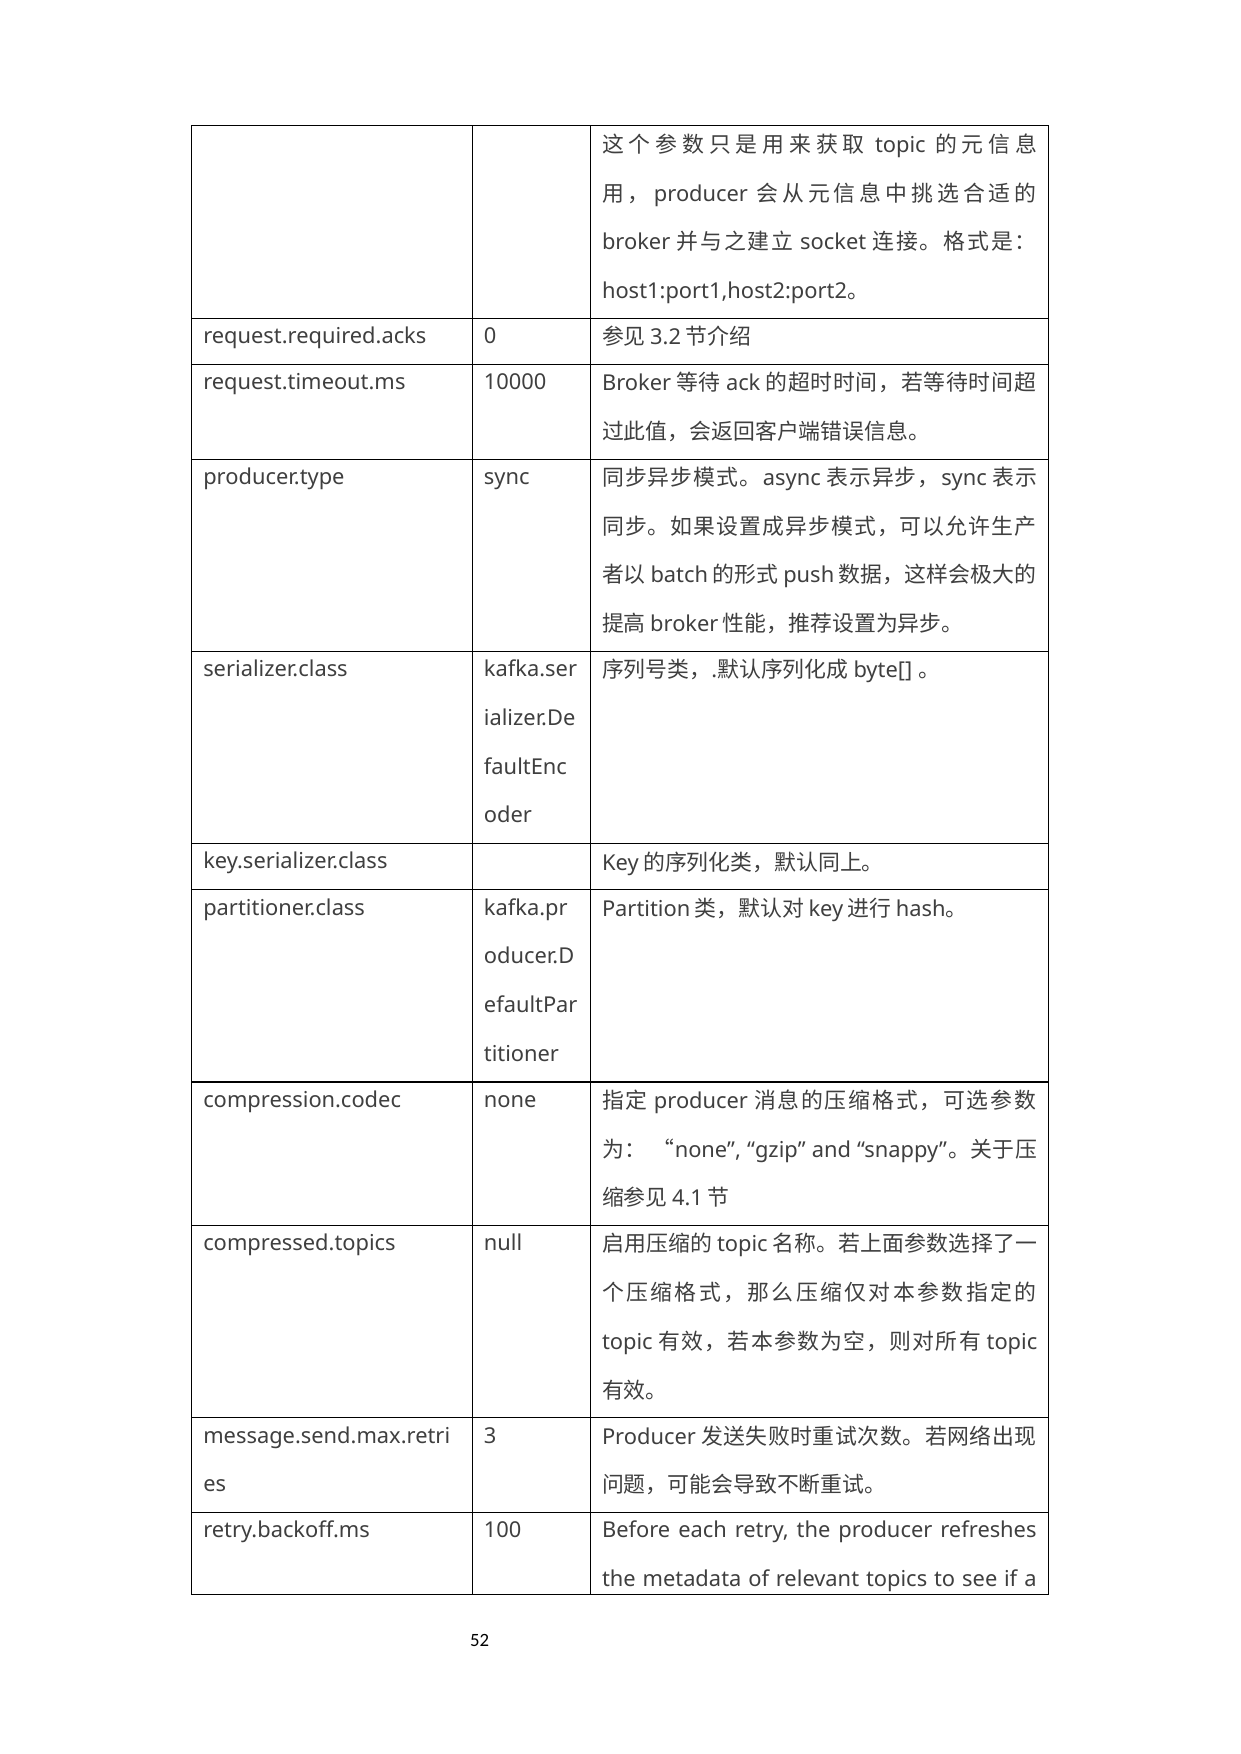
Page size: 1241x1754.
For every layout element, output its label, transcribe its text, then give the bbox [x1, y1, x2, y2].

table_cell compressed.topics [192, 1226, 472, 1417]
table_cell kafka.producer.DefaultPartitioner [473, 890, 590, 1081]
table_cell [591, 126, 1048, 318]
table_cell 序列号类，.默认序列化成 byte[] 。 [591, 652, 1048, 843]
table_cell compression.codec [192, 1083, 472, 1225]
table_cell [192, 126, 472, 318]
table_cell Key的序列化类，默认同上。 [591, 844, 1048, 889]
table_cell 同步异步模式。async表示异步，sync表示同步。如果设置成异步模式，可以允许生产者以batch的形式push数据，这样会极大的提高broker性能，推荐设置为异步。 [591, 460, 1048, 651]
table_cell partitioner.class [192, 890, 472, 1081]
table_cell [473, 844, 590, 889]
table_cell sync [473, 460, 590, 651]
table_cell [473, 126, 590, 318]
table_cell producer.type [192, 460, 472, 651]
table_cell kafka.serializer.DefaultEncoder [473, 652, 590, 843]
table_cell Broker等待ack的超时时间，若等待时间超过此值，会返回客户端错误信息。 [591, 365, 1048, 458]
table_cell 100 [473, 1513, 590, 1594]
table_cell message.send.max.retries [192, 1418, 472, 1512]
table_cell request.required.acks [192, 319, 472, 364]
table_cell Partition类，默认对key进行hash。 [591, 890, 1048, 1081]
table_cell 10000 [473, 365, 590, 458]
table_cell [591, 1513, 1048, 1594]
table_cell 0 [473, 319, 590, 364]
table_cell retry.backoff.ms [192, 1513, 472, 1594]
table_cell 指定producer消息的压缩格式，可选参数为： “none”, “gzip” and “snappy”。关于压缩参见4.1节 [591, 1083, 1048, 1225]
table_cell null [473, 1226, 590, 1417]
table_cell 参见3.2节介绍 [591, 319, 1048, 364]
table_cell 3 [473, 1418, 590, 1512]
table_cell none [473, 1083, 590, 1225]
table_cell serializer.class [192, 652, 472, 843]
table_cell request.timeout.ms [192, 365, 472, 458]
table_cell Producer发送失败时重试次数。若网络出现问题，可能会导致不断重试。 [591, 1418, 1048, 1512]
table_cell 启用压缩的topic名称。若上面参数选择了一个压缩格式，那么压缩仅对本参数指定的topic有效，若本参数为空，则对所有topic有效。 [591, 1226, 1048, 1417]
table_cell key.serializer.class [192, 844, 472, 889]
